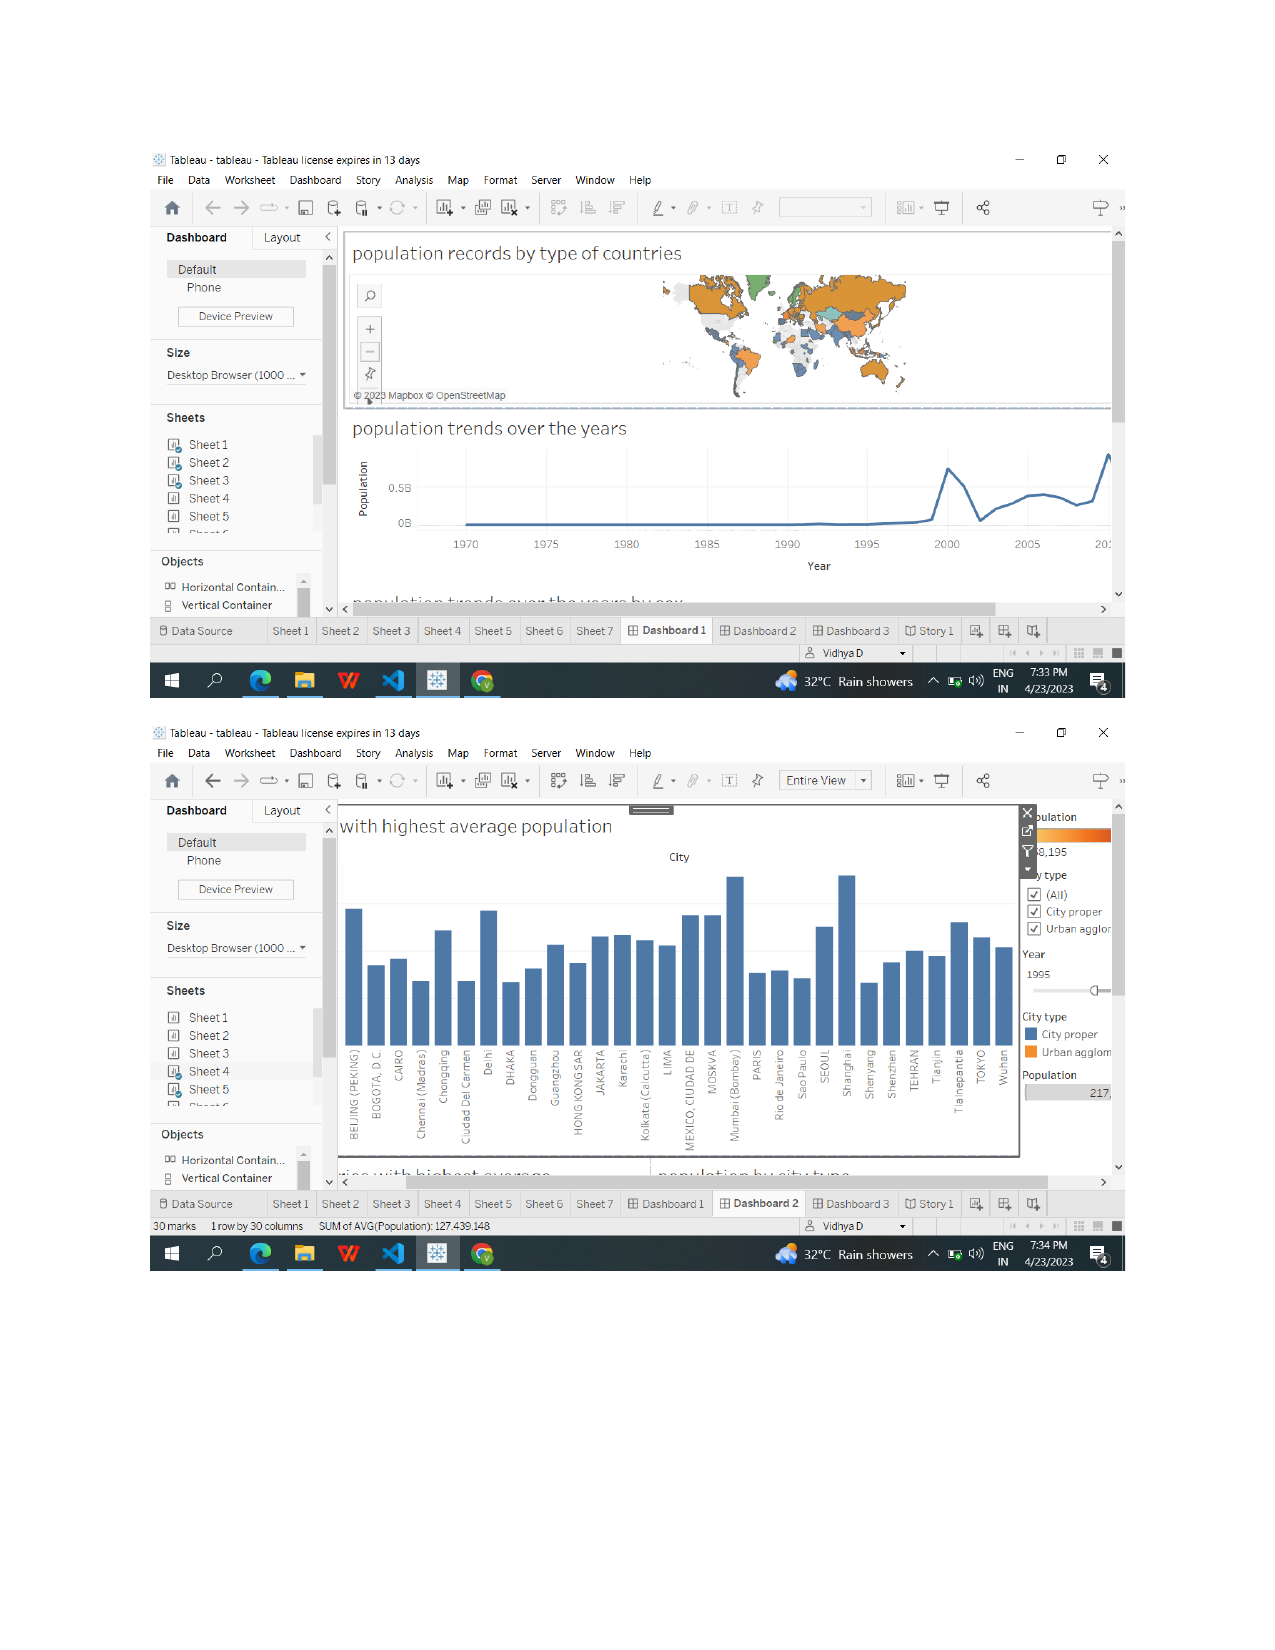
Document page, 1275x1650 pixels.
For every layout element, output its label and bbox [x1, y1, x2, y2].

picture [150, 150, 1125, 698]
picture [150, 723, 1125, 1271]
